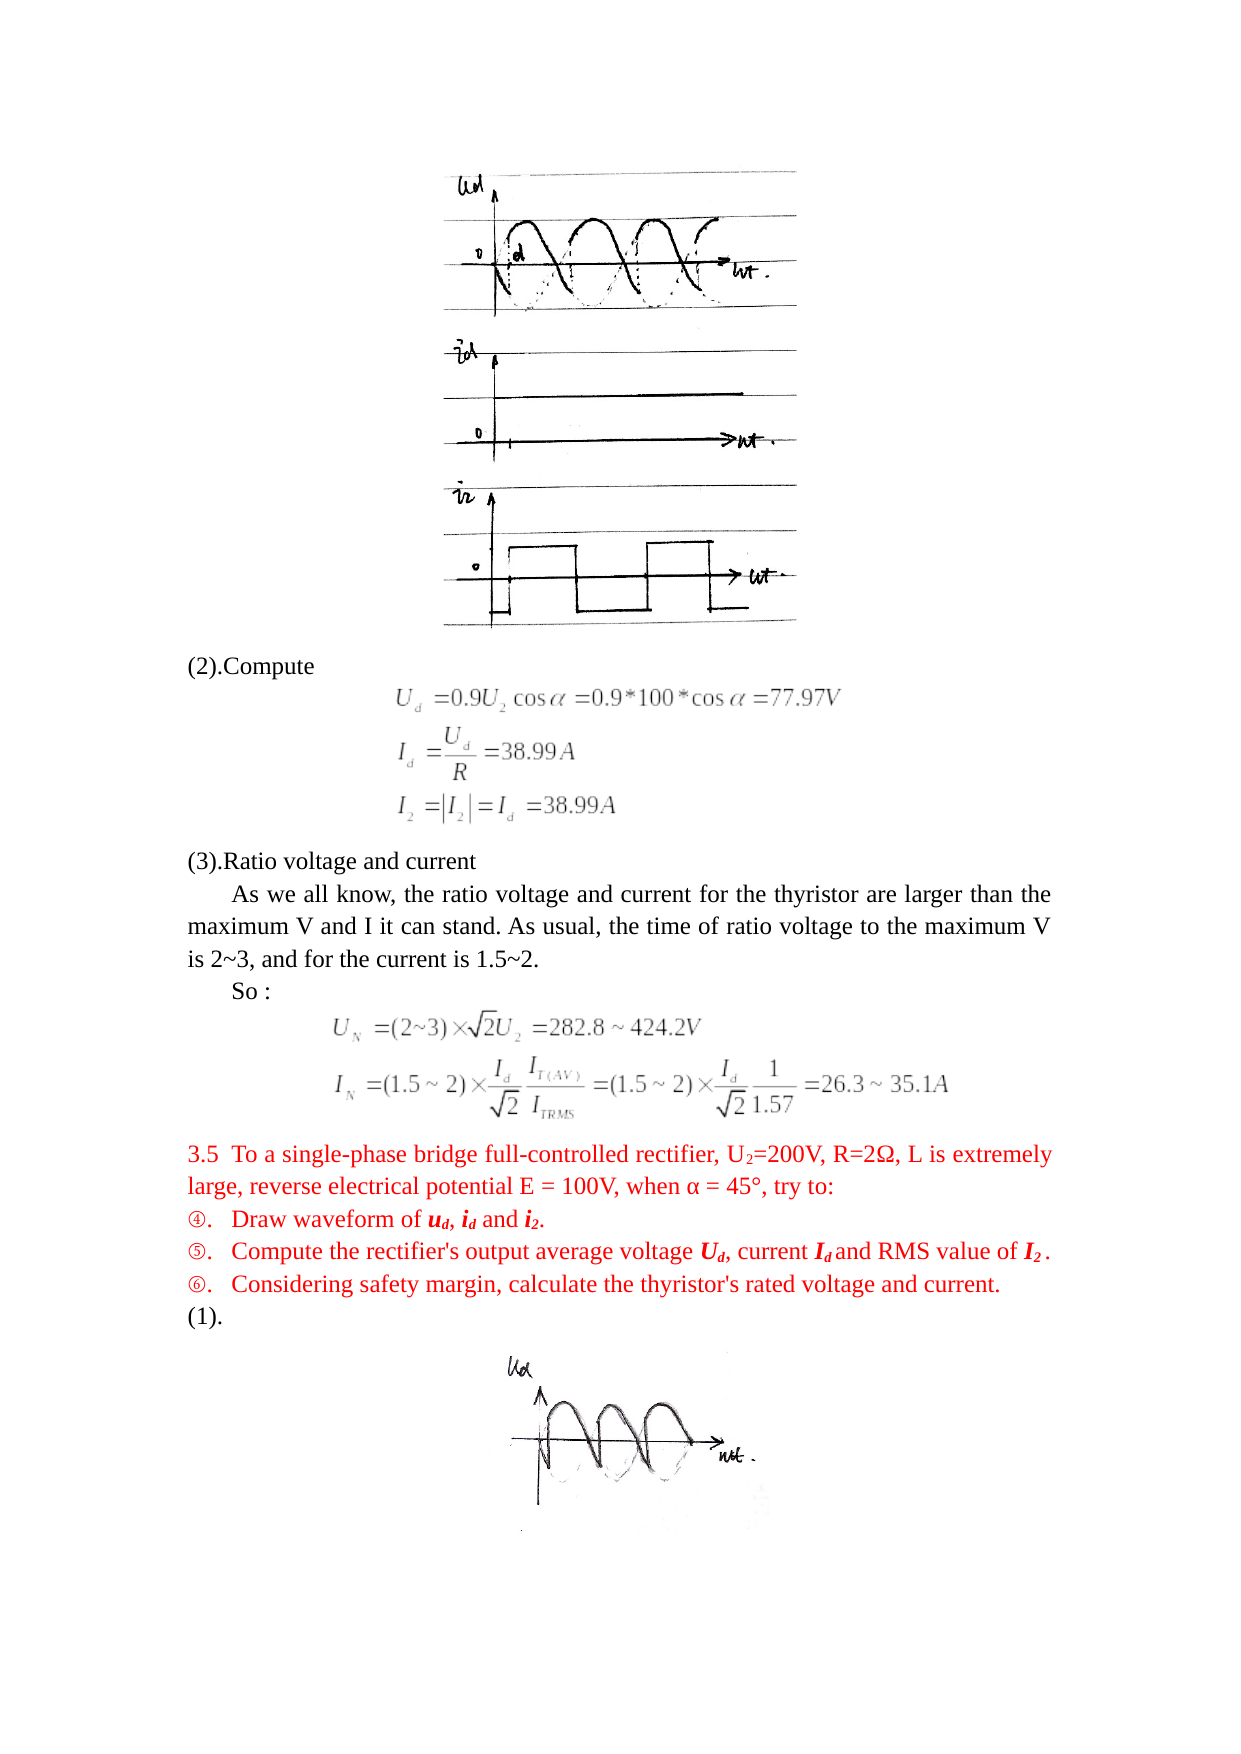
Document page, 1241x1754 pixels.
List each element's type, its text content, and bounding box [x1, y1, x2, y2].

list Compute the rectifier's output average voltage Ud, current Id and RMS value of I2 . [187, 1234, 1053, 1267]
picture [471, 1332, 769, 1536]
text (1). [187, 1299, 1053, 1332]
text (2).Compute [187, 649, 1053, 682]
list Considering safety margin, calculate the thyristor's rated voltage and current. [187, 1267, 1053, 1299]
text 3.5 To a single-phase bridge full-controlled rectifier, U2=200V, R=2Ω, L is extremely large, reverse electrical potential E = 100V, when α = 45°, try to: [187, 1137, 1053, 1202]
list Draw waveform of ud, id and i2. [187, 1202, 1053, 1234]
text As we all know, the ratio voltage and current for the thyristor are larger than the maximum V and I it can stand. As usual, the time of ratio voltage to the maximum V is 2~3, and for the current is 1.5~2. [187, 877, 1053, 974]
picture [443, 162, 797, 639]
text (3).Ratio voltage and current [187, 844, 1053, 877]
text So : [187, 974, 1053, 1007]
